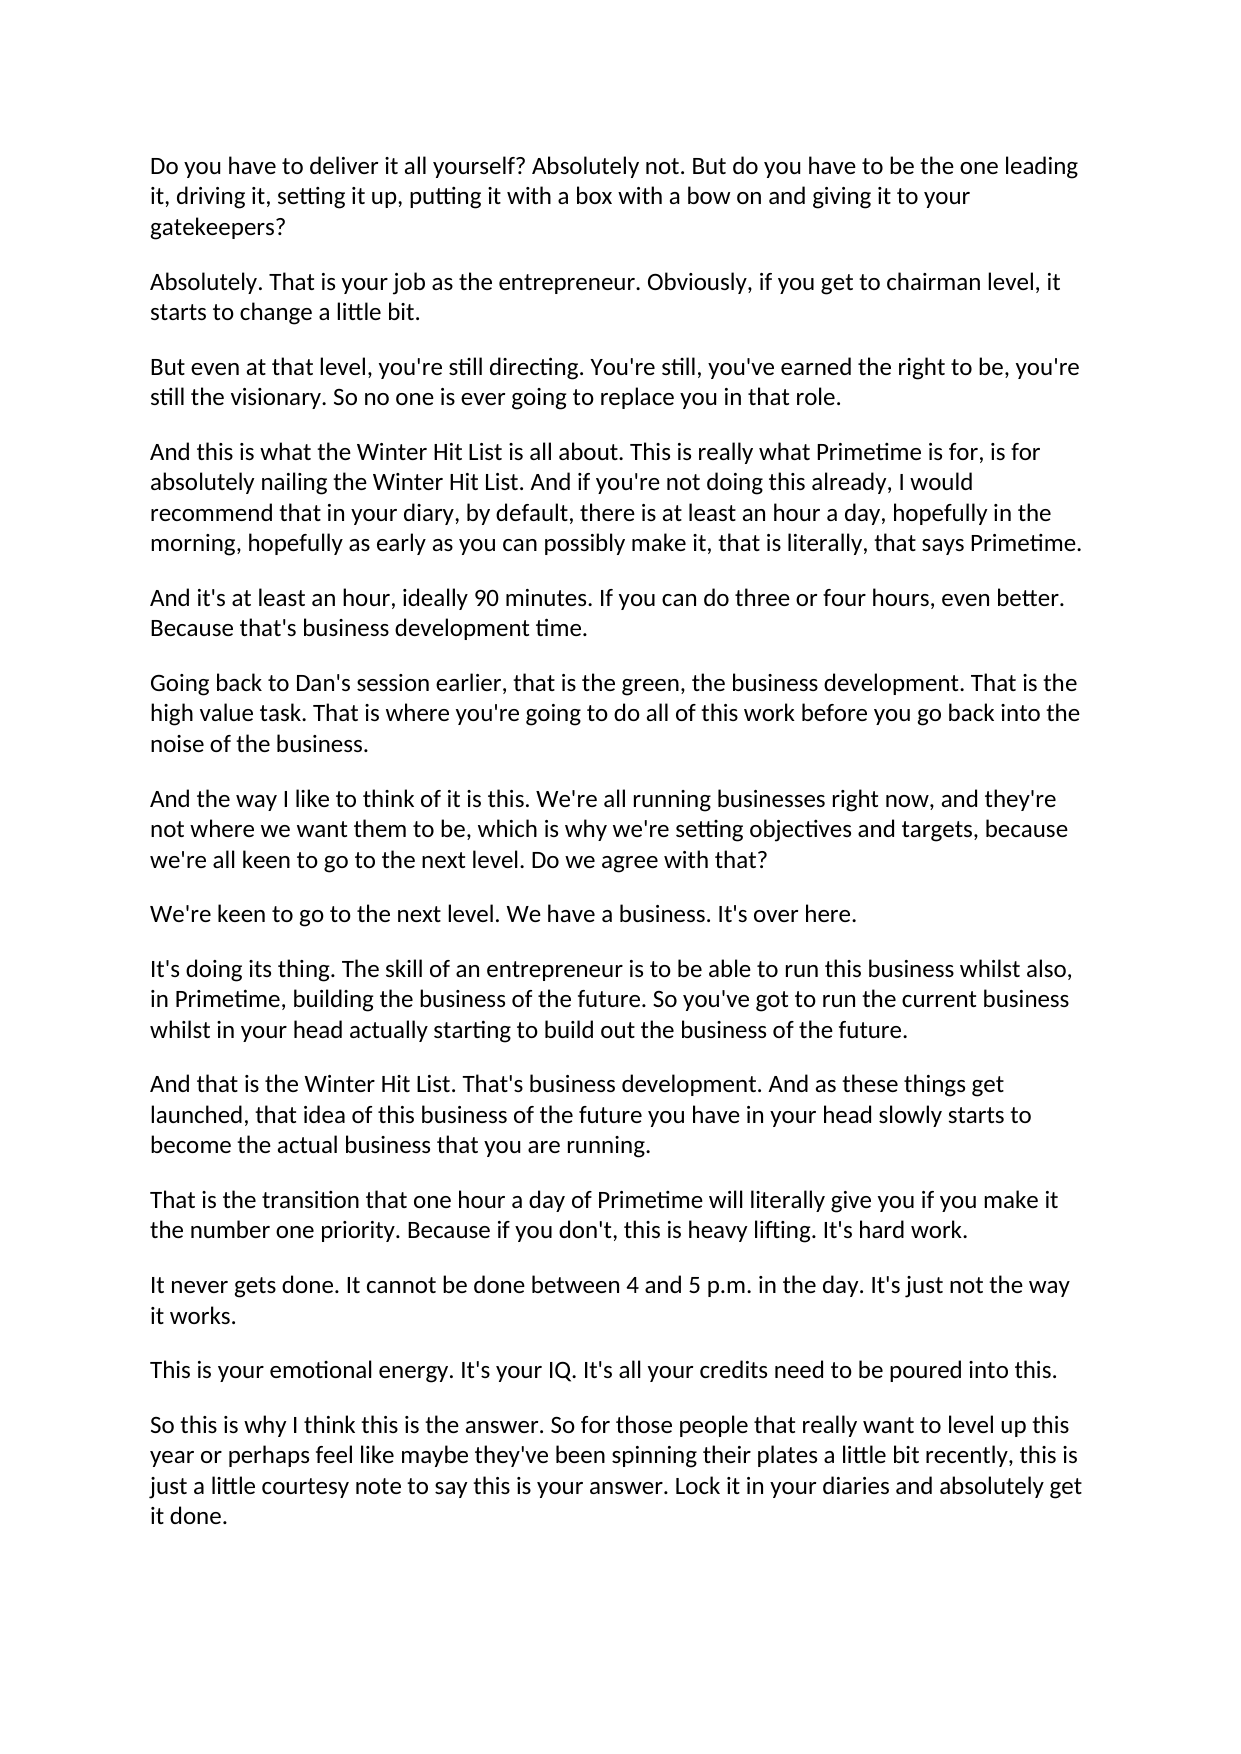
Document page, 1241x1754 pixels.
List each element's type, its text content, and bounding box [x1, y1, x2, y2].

text Absolutely. That is your job as the entrepreneur. Obviously, if you get to chairman level, it starts to change a little bit. [150, 266, 1090, 327]
text And it's at least an hour, ideally 90 minutes. If you can do three or four hours, even better. Because that's business development time. [150, 582, 1090, 643]
text That is the transition that one hour a day of Primetime will literally give you if you make it the number one priority. Because if you don't, this is heavy lifting. It's hard work. [150, 1184, 1090, 1245]
text And this is what the Winter Hit List is all about. This is really what Primetime is for, is for absolutely nailing the Winter Hit List. And if you're not doing this already, I would recommend that in your diary, by default, there is at least an hour a day, hopefully in the morning, hopefully as early as you can possibly make it, that is literally, that says Primetime. [150, 436, 1090, 558]
text We're keen to go to the next level. We have a business. It's over here. [150, 898, 1090, 929]
text And that is the Winter Hit List. That's business development. And as these things get launched, that idea of this business of the future you have in your head slowly starts to become the actual business that you are running. [150, 1068, 1090, 1160]
text So this is why I think this is the answer. So for those people that really want to level up this year or perhaps feel like maybe they've been spinning their plates a little bit recently, this is just a little courtesy note to say this is your answer. Lock it in your diaries and absolutely get it done. [150, 1409, 1090, 1531]
text It's doing its thing. The skill of an entrepreneur is to be able to run this business whilst also, in Primetime, building the business of the future. So you've got to run the current business whilst in your head actually starting to build out the business of the future. [150, 953, 1090, 1044]
text But even at that level, you're still directing. You're still, you've earned the right to be, you're still the visionary. So no one is ever going to replace you in that role. [150, 351, 1090, 412]
text Going back to Dan's session earlier, that is the green, the business development. That is the high value task. That is where you're going to do all of this work before you go back into the noise of the business. [150, 667, 1090, 759]
text Do you have to deliver it all yourself? Absolutely not. But do you have to be the one leading it, driving it, setting it up, putting it with a box with a bow on and giving it to your gatekeepers? [150, 150, 1090, 242]
text This is your emotional energy. It's your IQ. It's all your credits need to be poured into this. [150, 1354, 1090, 1385]
text It never gets done. It cannot be done between 4 and 5 p.m. in the day. It's just not the way it works. [150, 1269, 1090, 1330]
text And the way I like to think of it is this. We're all running businesses right now, and they're not where we want them to be, which is why we're setting objectives and targets, because we're all keen to go to the next level. Do we agree with that? [150, 783, 1090, 874]
